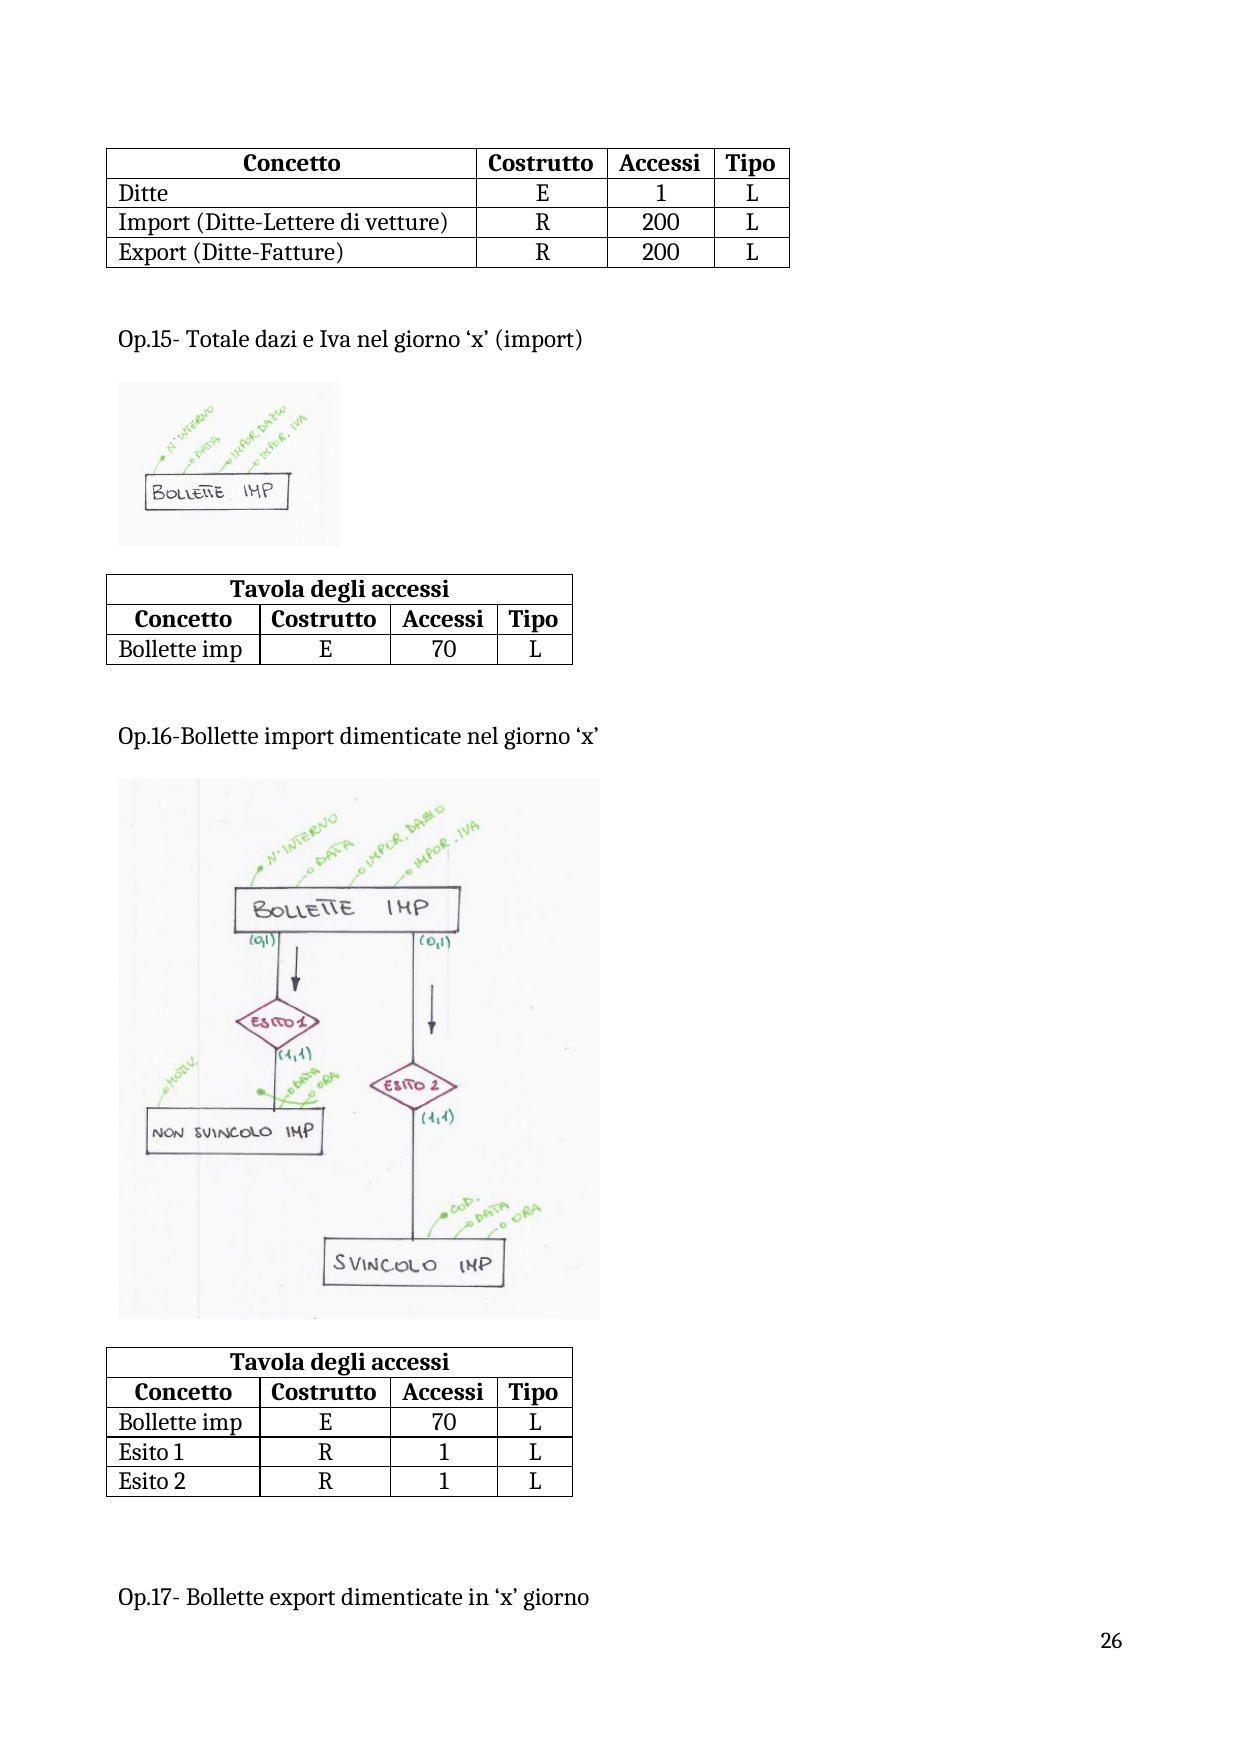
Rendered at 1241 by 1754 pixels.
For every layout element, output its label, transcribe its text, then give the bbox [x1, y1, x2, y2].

table_cell R [477, 208, 607, 237]
table_cell E [261, 1408, 390, 1436]
table_cell Concetto [107, 605, 259, 634]
table_cell R [477, 238, 607, 267]
table_cell L [498, 1467, 572, 1496]
table_cell Costrutto [261, 605, 390, 634]
table_cell L [498, 635, 572, 664]
table_cell L [715, 238, 789, 267]
table_header Tavola degli accessi [107, 575, 572, 604]
table_cell 1 [391, 1467, 497, 1496]
table_cell Esito 2 [107, 1467, 259, 1496]
picture [118, 382, 342, 546]
table_cell Concetto [107, 1378, 259, 1407]
table_cell Bollette imp [107, 1408, 259, 1436]
picture [118, 779, 600, 1319]
table_cell Tipo [498, 605, 572, 634]
text Op.15- Totale dazi e Iva nel giorno ‘x’ (import) [118, 325, 1122, 354]
table_header Tavola degli accessi [107, 1348, 572, 1377]
table_cell Concetto [107, 149, 476, 177]
table_cell L [498, 1438, 572, 1466]
table_cell Costrutto [477, 149, 607, 177]
table_cell Import (Ditte-Lettere di vetture) [107, 208, 476, 237]
table_cell Accessi [391, 1378, 497, 1407]
table_cell L [715, 179, 789, 207]
table_cell Tipo [715, 149, 789, 177]
text Op.16-Bollette import dimenticate nel giorno ‘x’ [118, 722, 1122, 751]
table_cell L [715, 208, 789, 237]
table_cell Accessi [391, 605, 497, 634]
table_cell E [261, 635, 390, 664]
table_cell Tipo [498, 1378, 572, 1407]
text Op.17- Bollette export dimenticate in ‘x’ giorno [118, 1583, 1122, 1612]
table_cell 1 [391, 1438, 497, 1466]
table_cell Costrutto [261, 1378, 390, 1407]
table_cell R [261, 1467, 390, 1496]
table_cell R [261, 1438, 390, 1466]
table_cell 70 [391, 1408, 497, 1436]
table_cell Ditte [107, 179, 476, 207]
table_cell 200 [608, 238, 714, 267]
table_cell Export (Ditte-Fatture) [107, 238, 476, 267]
table_cell Accessi [608, 149, 714, 177]
table_cell 70 [391, 635, 497, 664]
table_cell E [477, 179, 607, 207]
table_cell 200 [608, 208, 714, 237]
table_cell 1 [608, 179, 714, 207]
table_cell Bollette imp [107, 635, 259, 664]
table_cell L [498, 1408, 572, 1436]
table_cell Esito 1 [107, 1438, 259, 1466]
